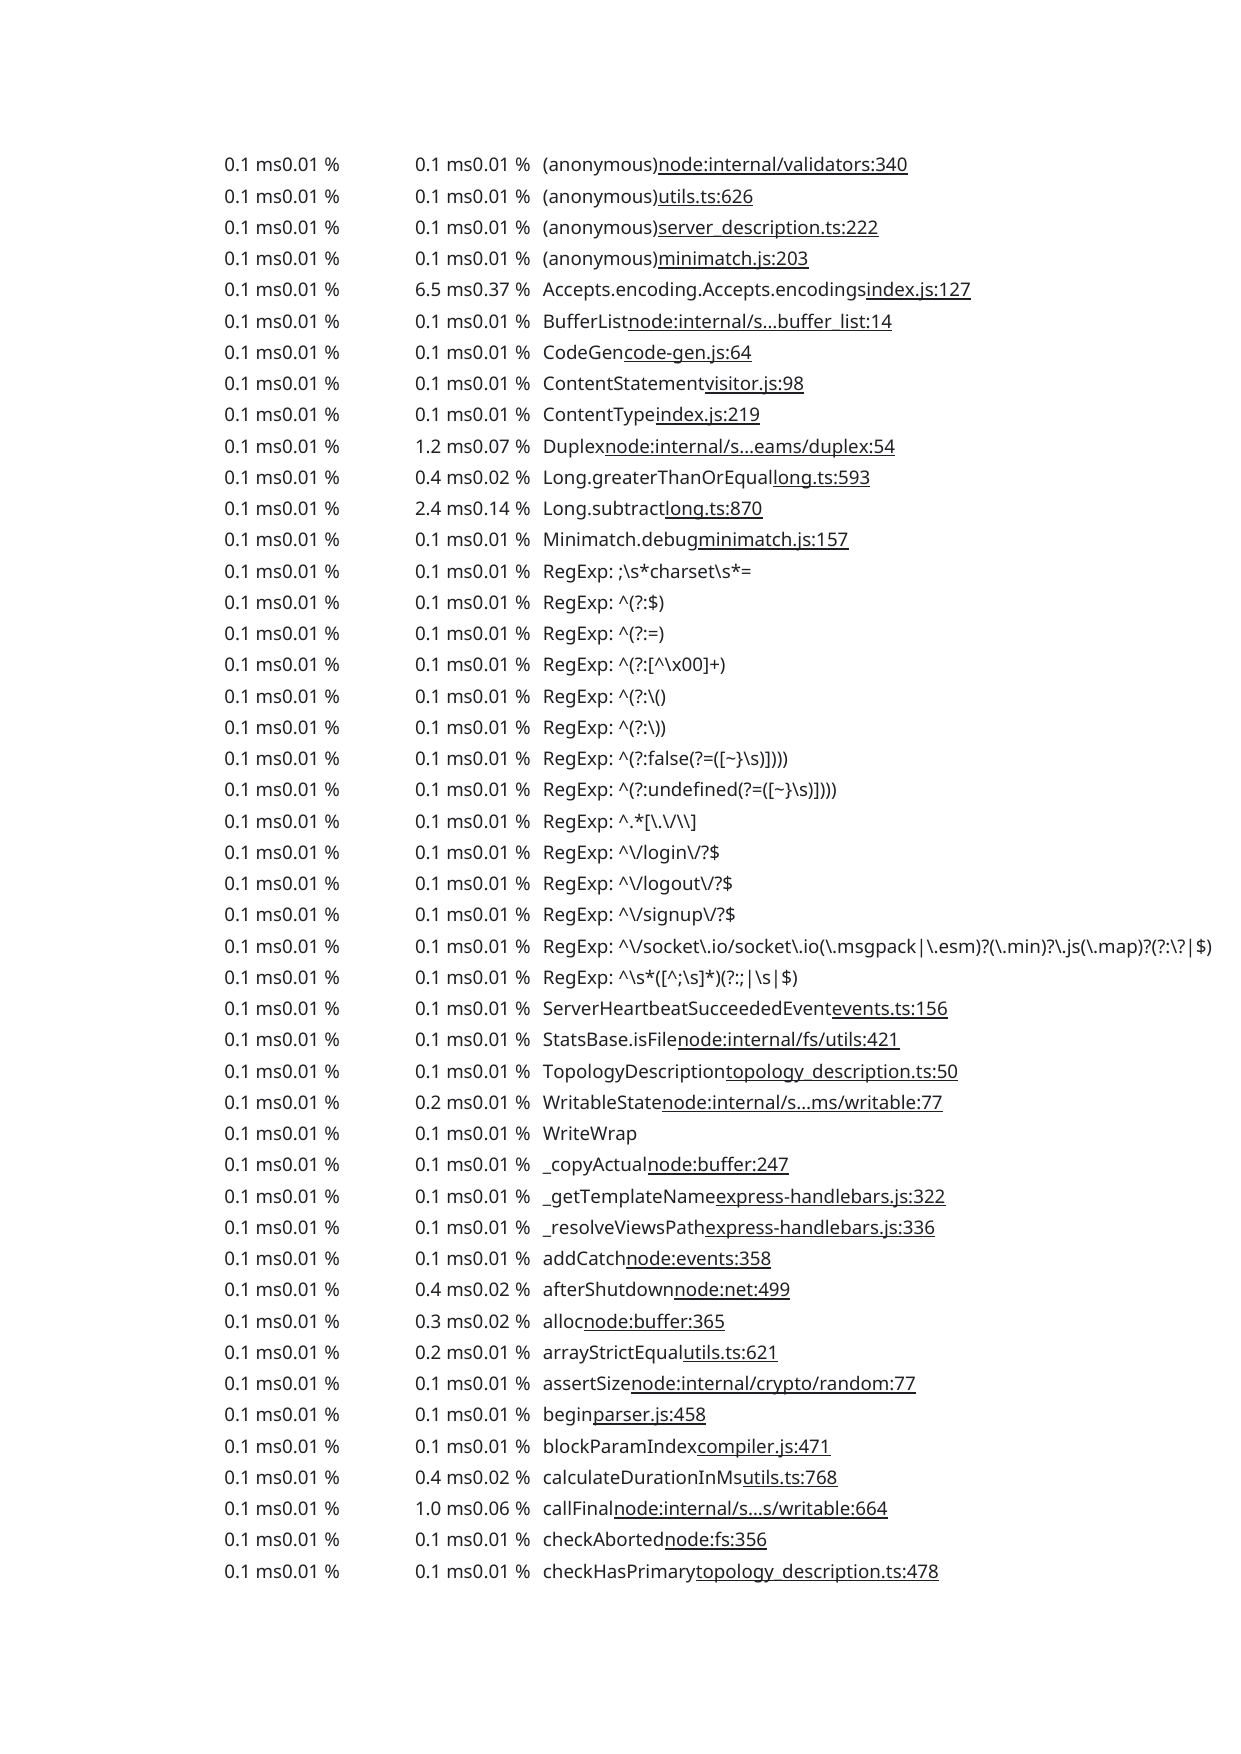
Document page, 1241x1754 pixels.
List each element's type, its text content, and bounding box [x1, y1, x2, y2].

table_cell 0.1 ms0.01 % [346, 741, 536, 773]
table_cell 0.1 ms0.01 % [346, 210, 536, 241]
table_cell 0.1 ms0.01 % [346, 335, 536, 366]
table_cell 0.1 ms0.01 % [177, 898, 346, 929]
table_cell WriteWrap [536, 1116, 1240, 1148]
table_cell 0.1 ms0.01 % [177, 335, 346, 366]
table_cell 0.1 ms0.01 % [177, 741, 346, 773]
table_cell Accepts.encoding.Accepts.encodingsindex.js:127 [536, 273, 1240, 304]
table_cell calculateDurationInMsutils.ts:768 [536, 1460, 1240, 1491]
table_cell 0.1 ms0.01 % [177, 1241, 346, 1273]
table_cell BufferListnode:internal/s…buffer_list:14 [536, 304, 1240, 335]
table_cell 0.1 ms0.01 % [346, 898, 536, 929]
table_cell 0.1 ms0.01 % [346, 1554, 536, 1585]
table_cell RegExp: ^\/socket\.io/socket\.io(\.msgpack|\.esm)?(\.min)?\.js(\.map)?(?:\?|$) [536, 929, 1240, 960]
table_cell checkHasPrimarytopology_description.ts:478 [536, 1554, 1240, 1585]
table_cell CodeGencode-gen.js:64 [536, 335, 1240, 366]
table_cell 0.1 ms0.01 % [346, 960, 536, 991]
table_cell 2.4 ms0.14 % [346, 491, 536, 523]
table_cell 0.1 ms0.01 % [346, 1241, 536, 1273]
table_cell 0.1 ms0.01 % [177, 1460, 346, 1491]
table_cell 0.1 ms0.01 % [177, 866, 346, 898]
table_cell 0.2 ms0.01 % [346, 1085, 536, 1116]
table_cell 0.1 ms0.01 % [177, 398, 346, 429]
table_cell ServerHeartbeatSucceededEventevents.ts:156 [536, 991, 1240, 1023]
table_cell 0.1 ms0.01 % [177, 648, 346, 679]
table_cell 0.1 ms0.01 % [177, 1116, 346, 1148]
table_cell 0.1 ms0.01 % [346, 1429, 536, 1460]
table_cell 0.1 ms0.01 % [177, 304, 346, 335]
table_cell RegExp: ^(?:=) [536, 616, 1240, 648]
table_cell 0.1 ms0.01 % [177, 148, 346, 179]
table_cell beginparser.js:458 [536, 1398, 1240, 1429]
table_cell RegExp: ^.*[\.\/\\] [536, 804, 1240, 835]
table_cell 0.1 ms0.01 % [346, 398, 536, 429]
table_cell RegExp: ^(?:$) [536, 585, 1240, 616]
table_cell 0.1 ms0.01 % [346, 1210, 536, 1241]
table_cell 0.1 ms0.01 % [177, 1148, 346, 1179]
table_cell 0.1 ms0.01 % [346, 1366, 536, 1398]
table_cell 0.1 ms0.01 % [346, 710, 536, 741]
table_cell Duplexnode:internal/s…eams/duplex:54 [536, 429, 1240, 460]
table_cell 6.5 ms0.37 % [346, 273, 536, 304]
table_cell StatsBase.isFilenode:internal/fs/utils:421 [536, 1023, 1240, 1054]
table_cell 0.1 ms0.01 % [346, 1023, 536, 1054]
table_cell 0.1 ms0.01 % [177, 429, 346, 460]
table_cell 0.1 ms0.01 % [177, 929, 346, 960]
table_cell (anonymous)utils.ts:626 [536, 179, 1240, 210]
table_cell addCatchnode:events:358 [536, 1241, 1240, 1273]
table_cell 0.1 ms0.01 % [177, 773, 346, 804]
table_cell 0.1 ms0.01 % [346, 648, 536, 679]
table_cell 0.1 ms0.01 % [177, 1429, 346, 1460]
table_cell RegExp: ^\/logout\/?$ [536, 866, 1240, 898]
table_cell blockParamIndexcompiler.js:471 [536, 1429, 1240, 1460]
table_cell RegExp: ^\s*([^;\s]*)(?:;|\s|$) [536, 960, 1240, 991]
table_cell callFinalnode:internal/s…s/writable:664 [536, 1491, 1240, 1523]
table_cell 0.1 ms0.01 % [177, 804, 346, 835]
table_cell 0.1 ms0.01 % [177, 1023, 346, 1054]
table_cell (anonymous)server_description.ts:222 [536, 210, 1240, 241]
table_cell 0.1 ms0.01 % [346, 1148, 536, 1179]
table_cell 0.1 ms0.01 % [177, 1523, 346, 1554]
table_cell Long.subtractlong.ts:870 [536, 491, 1240, 523]
table_cell 0.1 ms0.01 % [177, 1366, 346, 1398]
table_cell 0.1 ms0.01 % [177, 991, 346, 1023]
table_cell Long.greaterThanOrEquallong.ts:593 [536, 460, 1240, 491]
table_cell 0.1 ms0.01 % [177, 960, 346, 991]
table_cell 0.1 ms0.01 % [177, 1273, 346, 1304]
table_cell arrayStrictEqualutils.ts:621 [536, 1335, 1240, 1366]
table_cell 0.1 ms0.01 % [346, 241, 536, 273]
table_cell 0.1 ms0.01 % [177, 210, 346, 241]
table_cell 0.1 ms0.01 % [346, 179, 536, 210]
table_cell 0.1 ms0.01 % [346, 991, 536, 1023]
table_cell WritableStatenode:internal/s…ms/writable:77 [536, 1085, 1240, 1116]
table_cell RegExp: ^(?:false(?=([~}\s)]))) [536, 741, 1240, 773]
table_cell 0.2 ms0.01 % [346, 1335, 536, 1366]
table_cell 0.4 ms0.02 % [346, 1460, 536, 1491]
table_cell 0.1 ms0.01 % [177, 585, 346, 616]
table_cell 0.1 ms0.01 % [177, 273, 346, 304]
table_cell 0.1 ms0.01 % [177, 1398, 346, 1429]
table_cell 0.1 ms0.01 % [177, 1179, 346, 1210]
table_cell 0.4 ms0.02 % [346, 1273, 536, 1304]
table_cell 0.1 ms0.01 % [346, 1523, 536, 1554]
table_cell 0.1 ms0.01 % [177, 1210, 346, 1241]
table_cell 0.3 ms0.02 % [346, 1304, 536, 1335]
table_cell ContentStatementvisitor.js:98 [536, 366, 1240, 398]
table_cell (anonymous)node:internal/validators:340 [536, 148, 1240, 179]
table_cell 0.1 ms0.01 % [346, 1054, 536, 1085]
table_cell 1.0 ms0.06 % [346, 1491, 536, 1523]
table_cell _copyActualnode:buffer:247 [536, 1148, 1240, 1179]
table_cell 0.1 ms0.01 % [346, 304, 536, 335]
table_cell RegExp: ;\s*charset\s*= [536, 554, 1240, 585]
table_cell 0.1 ms0.01 % [346, 148, 536, 179]
table_cell 0.1 ms0.01 % [177, 679, 346, 710]
table_cell 0.1 ms0.01 % [177, 523, 346, 554]
table_cell 0.1 ms0.01 % [177, 1491, 346, 1523]
table_cell Minimatch.debugminimatch.js:157 [536, 523, 1240, 554]
table_cell 0.1 ms0.01 % [346, 835, 536, 866]
table_cell 0.1 ms0.01 % [346, 866, 536, 898]
table_cell 0.1 ms0.01 % [177, 460, 346, 491]
table_cell 0.1 ms0.01 % [346, 523, 536, 554]
table_cell 0.1 ms0.01 % [177, 366, 346, 398]
table_cell 0.1 ms0.01 % [177, 1085, 346, 1116]
table_cell 0.1 ms0.01 % [346, 366, 536, 398]
table_cell afterShutdownnode:net:499 [536, 1273, 1240, 1304]
table_cell 0.1 ms0.01 % [346, 679, 536, 710]
table_cell 0.1 ms0.01 % [177, 491, 346, 523]
table_cell RegExp: ^(?:\)) [536, 710, 1240, 741]
table_cell 0.1 ms0.01 % [346, 1179, 536, 1210]
table_cell RegExp: ^\/signup\/?$ [536, 898, 1240, 929]
table_cell 0.1 ms0.01 % [346, 804, 536, 835]
table_cell 0.1 ms0.01 % [177, 1054, 346, 1085]
table_cell RegExp: ^(?:undefined(?=([~}\s)]))) [536, 773, 1240, 804]
table_cell 0.1 ms0.01 % [177, 554, 346, 585]
table_cell 0.1 ms0.01 % [346, 773, 536, 804]
table_cell 0.1 ms0.01 % [346, 554, 536, 585]
table_cell 0.1 ms0.01 % [346, 929, 536, 960]
table_cell 0.1 ms0.01 % [346, 1116, 536, 1148]
table_cell TopologyDescriptiontopology_description.ts:50 [536, 1054, 1240, 1085]
table_cell _resolveViewsPathexpress-handlebars.js:336 [536, 1210, 1240, 1241]
table_cell 0.1 ms0.01 % [177, 616, 346, 648]
table_cell 0.1 ms0.01 % [177, 1304, 346, 1335]
table_cell 0.1 ms0.01 % [177, 179, 346, 210]
table_cell RegExp: ^(?:[^\x00]+) [536, 648, 1240, 679]
table_cell 0.4 ms0.02 % [346, 460, 536, 491]
table_cell allocnode:buffer:365 [536, 1304, 1240, 1335]
table_cell (anonymous)minimatch.js:203 [536, 241, 1240, 273]
table_cell _getTemplateNameexpress-handlebars.js:322 [536, 1179, 1240, 1210]
table_cell 0.1 ms0.01 % [177, 710, 346, 741]
table_cell 0.1 ms0.01 % [177, 835, 346, 866]
table_cell checkAbortednode:fs:356 [536, 1523, 1240, 1554]
table_cell 1.2 ms0.07 % [346, 429, 536, 460]
table_cell 0.1 ms0.01 % [346, 616, 536, 648]
table_cell RegExp: ^(?:\() [536, 679, 1240, 710]
table_cell 0.1 ms0.01 % [346, 1398, 536, 1429]
table_cell 0.1 ms0.01 % [177, 1335, 346, 1366]
table_cell ContentTypeindex.js:219 [536, 398, 1240, 429]
table_cell 0.1 ms0.01 % [177, 1554, 346, 1585]
table_cell 0.1 ms0.01 % [346, 585, 536, 616]
table_cell assertSizenode:internal/crypto/random:77 [536, 1366, 1240, 1398]
table_cell RegExp: ^\/login\/?$ [536, 835, 1240, 866]
table_cell 0.1 ms0.01 % [177, 241, 346, 273]
